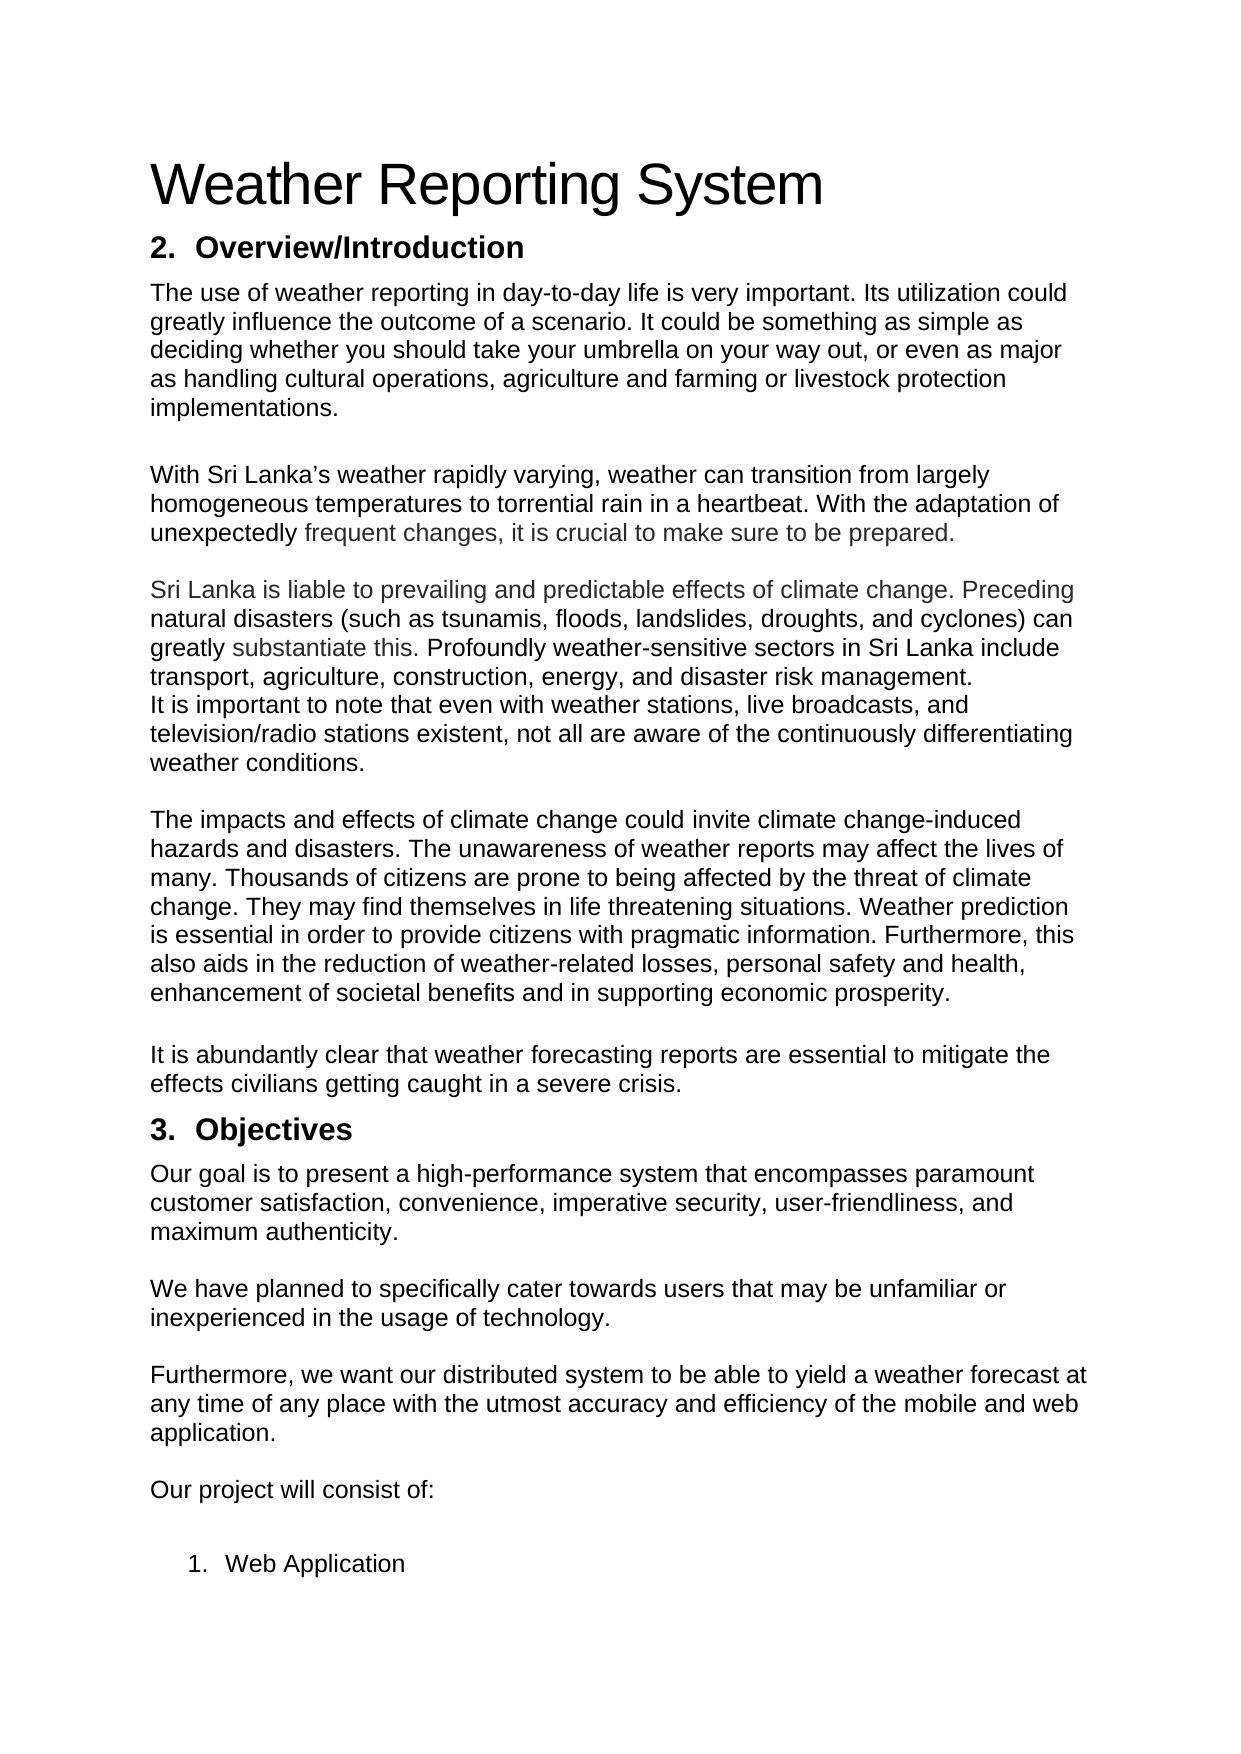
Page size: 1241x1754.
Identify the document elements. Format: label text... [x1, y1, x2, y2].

text We have planned to specifically cater towards users that may be unfamiliar or inexperienced in the usage of technology. [150, 1274, 1090, 1331]
text It is abundantly clear that weather forecasting reports are essential to mitigate the effects civilians getting caught in a severe crisis. [531, 1041, 1090, 1098]
text It is abundantly clear that weather forecasting reports are essential to mitigate the effects civilians getting caught in a severe crisis. [224, 1069, 516, 1098]
text The impacts and effects of climate change could invite climate change-induced hazards and disasters. The unawareness of weather reports may affect the lives of many. Thousands of citizens are prone to being affected by the threat of climate change. They may find themselves in life threatening situations. Weather prediction is essential in order to provide citizens with pragmatic information. Furthermore, this also aids in the reduction of weather-related losses, personal safety and health, enhancement of societal benefits and in supporting economic prosperity. [150, 805, 1090, 1006]
list Web Application [187, 1549, 1090, 1578]
subtitle Objectives [150, 1111, 1090, 1146]
text It is important to note that even with weather stations, live broadcasts, and television/radio stations existent, not all are aware of the continuously differentiating weather conditions. [150, 690, 1090, 776]
text Our goal is to present a high-performance system that encompasses paramount customer satisfaction, convenience, imperative security, user-friendliness, and maximum authenticity. [150, 1159, 1090, 1245]
text Our project will consist of: [150, 1475, 1090, 1504]
text Sri Lanka is liable to prevailing and predictable effects of climate change. Preceding natural disasters (such as tsunamis, floods, landslides, droughts, and cyclones) can greatly substantiate this. Profoundly weather-sensitive sectors in Sri Lanka include transport, agriculture, construction, energy, and disaster risk management. [150, 575, 1090, 690]
text With Sri Lanka’s weather rapidly varying, weather can transition from largely homogeneous temperatures to torrential rain in a heartbeat. With the adaptation of unexpectedly frequent changes, it is crucial to make sure to be prepared. [150, 460, 1090, 546]
text Furthermore, we want our distributed system to be able to yield a weather forecast at any time of any place with the utmost accuracy and efficiency of the mobile and web application. [150, 1360, 1090, 1446]
subtitle Overview/Introduction [150, 229, 1090, 266]
text The use of weather reporting in day-to-day life is very important. Its utilization could greatly influence the outcome of a scenario. It could be something as simple as deciding whether you should take your umbrella on your way out, or even as major as handling cultural operations, agriculture and farming or livestock protection implementations. [150, 278, 1090, 422]
title Weather Reporting System [150, 150, 1090, 217]
